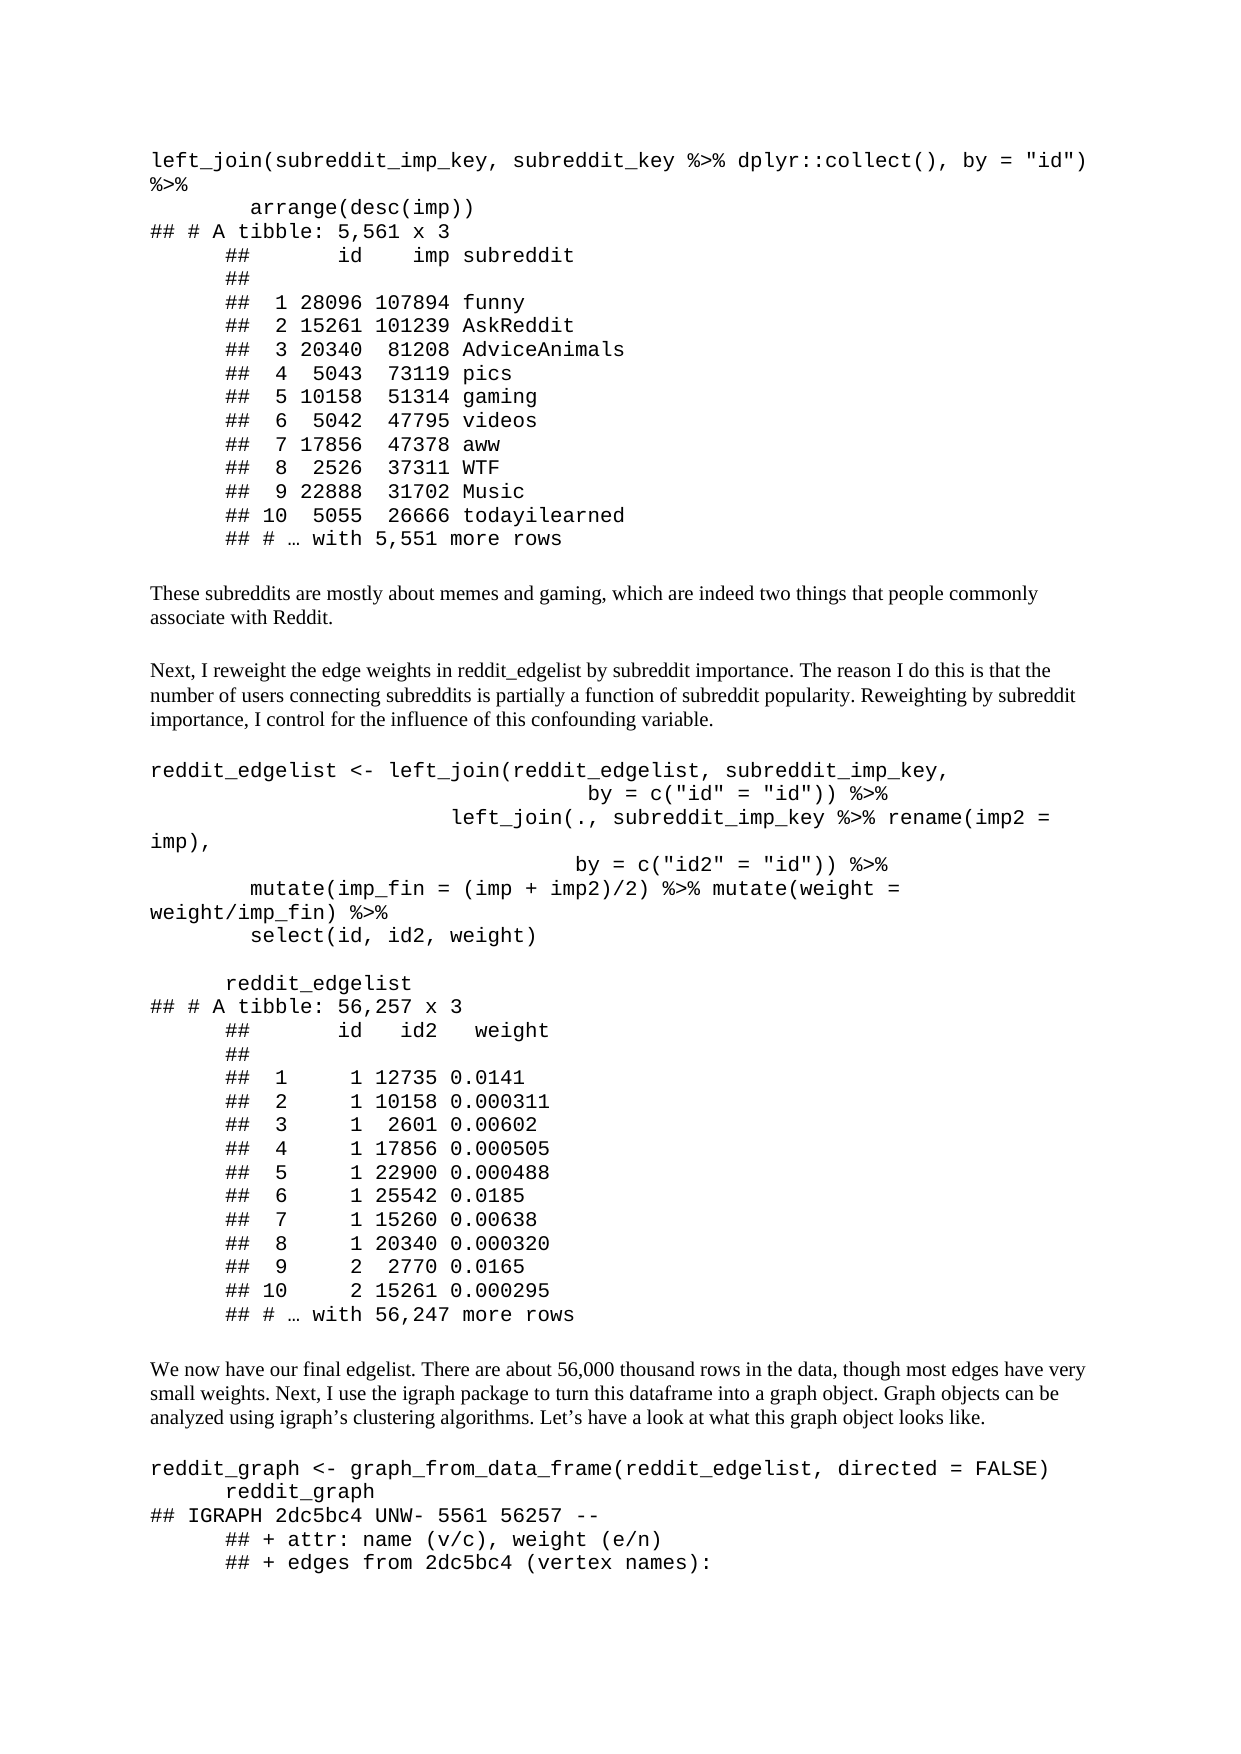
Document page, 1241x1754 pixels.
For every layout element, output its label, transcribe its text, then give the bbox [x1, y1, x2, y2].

text These subreddits are mostly about memes and gaming, which are indeed two things that people commonly associate with Reddit. [150, 581, 1090, 629]
text ## id imp subreddit [150, 244, 1090, 268]
text ## 3 20340 81208 AdviceAnimals [150, 339, 1090, 363]
text ## 5 10158 51314 gaming [150, 386, 1090, 410]
text ## 7 1 15260 0.00638 [150, 1209, 1090, 1233]
text by = c("id" = "id")) %>% [150, 783, 1090, 807]
text left_join(., subreddit_imp_key %>% rename(imp2 = imp), [150, 807, 1090, 854]
text ## 10 5055 26666 todayilearned [150, 505, 1090, 528]
text ## # A tibble: 5,561 x 3 [150, 221, 1090, 244]
text ## 4 1 17856 0.000505 [150, 1138, 1090, 1162]
text ## 10 2 15261 0.000295 [150, 1280, 1090, 1304]
text reddit_edgelist [150, 973, 1090, 996]
text ## 8 1 20340 0.000320 [150, 1233, 1090, 1256]
text ## [150, 268, 1090, 292]
text ## [150, 1043, 1090, 1067]
text ## # A tibble: 56,257 x 3 [150, 996, 1090, 1020]
text ## # … with 56,247 more rows [150, 1304, 1090, 1327]
text ## + attr: name (v/c), weight (e/n) [150, 1529, 1090, 1552]
text ## 9 22888 31702 Music [150, 481, 1090, 505]
text ## 1 1 12735 0.0141 [150, 1067, 1090, 1091]
text mutate(imp_fin = (imp + imp2)/2) %>% mutate(weight = weight/imp_fin) %>% [150, 878, 1090, 925]
text select(id, id2, weight) [150, 925, 1090, 949]
text ## 4 5043 73119 pics [150, 363, 1090, 386]
text reddit_graph [150, 1481, 1090, 1505]
text by = c("id2" = "id")) %>% [150, 854, 1090, 878]
text ## id id2 weight [150, 1020, 1090, 1043]
text ## 2 1 10158 0.000311 [150, 1091, 1090, 1114]
text ## 9 2 2770 0.0165 [150, 1256, 1090, 1280]
text ## IGRAPH 2dc5bc4 UNW- 5561 56257 -- [150, 1505, 1090, 1529]
text ## 8 2526 37311 WTF [150, 457, 1090, 481]
text Next, I reweight the edge weights in reddit_edgelist by subreddit importance. The reason I do this is that the number of users connecting subreddits is partially a function of subreddit popularity. Reweighting by subreddit importance, I control for the influence of this confounding variable. [150, 658, 1090, 731]
text ## 3 1 2601 0.00602 [150, 1114, 1090, 1138]
text ## 7 17856 47378 aww [150, 434, 1090, 457]
text arrange(desc(imp)) [150, 197, 1090, 221]
text ## + edges from 2dc5bc4 (vertex names): [150, 1552, 1090, 1576]
text ## # … with 5,551 more rows [150, 528, 1090, 552]
text reddit_edgelist <- left_join(reddit_edgelist, subreddit_imp_key, [150, 760, 1090, 783]
text We now have our final edgelist. There are about 56,000 thousand rows in the data, though most edges have very small weights. Next, I use the igraph package to turn this dataframe into a graph object. Graph objects can be analyzed using igraph’s clustering algorithms. Let’s have a look at what this graph object looks like. [150, 1356, 1090, 1429]
text ## 6 5042 47795 videos [150, 410, 1090, 434]
text ## 1 28096 107894 funny [150, 292, 1090, 316]
text reddit_graph <- graph_from_data_frame(reddit_edgelist, directed = FALSE) [150, 1458, 1090, 1481]
text left_join(subreddit_imp_key, subreddit_key %>% dplyr::collect(), by = "id") %>% [150, 150, 1090, 197]
text ## 5 1 22900 0.000488 [150, 1162, 1090, 1185]
text ## 2 15261 101239 AskReddit [150, 316, 1090, 339]
text ## 6 1 25542 0.0185 [150, 1185, 1090, 1209]
